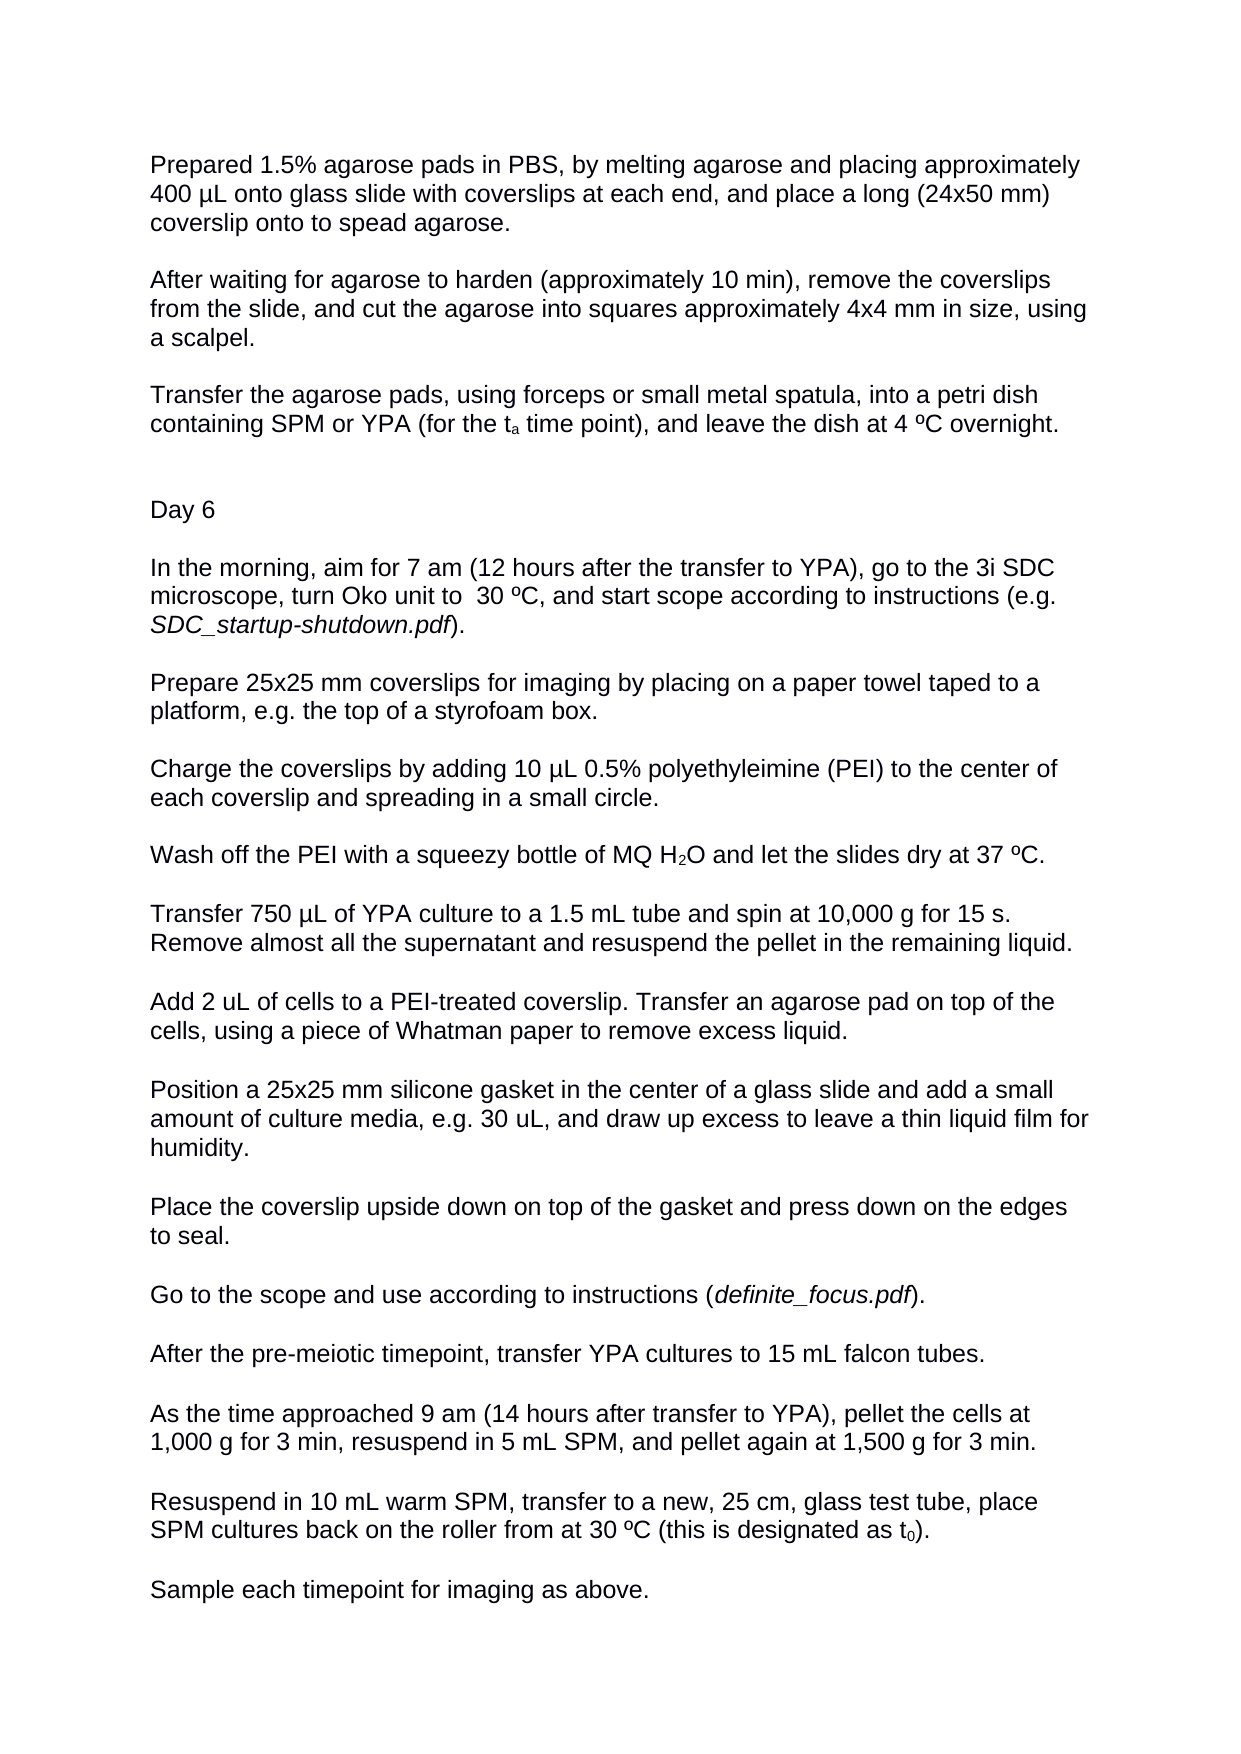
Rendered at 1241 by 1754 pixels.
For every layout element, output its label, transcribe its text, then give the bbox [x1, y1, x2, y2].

text Prepare 25x25 mm coverslips for imaging by placing on a paper towel taped to a platform, e.g. the top of a styrofoam box. [150, 667, 1090, 725]
text Sample each timepoint for imaging as above. [150, 1575, 1090, 1603]
text As the time approached 9 am (14 hours after transfer to YPA), pellet the cells at 1,000 g for 3 min, resuspend in 5 mL SPM, and pellet again at 1,500 g for 3 min. [150, 1399, 1090, 1456]
text In the morning, aim for 7 am (12 hours after the transfer to YPA), go to the 3i SDC microscope, turn Oko unit to 30 ºC, and start scope according to instructions (e.g. SDC_startup-shutdown.pdf). [150, 552, 1090, 639]
text Add 2 uL of cells to a PEI-treated coverslip. Transfer an agarose pad on top of the cells, using a piece of Whatman paper to remove excess liquid. [150, 987, 1090, 1045]
text Day 6 [150, 495, 1090, 524]
text After waiting for agarose to harden (approximately 10 min), remove the coverslips from the slide, and cut the agarose into squares approximately 4x4 mm in size, using a scalpel. [150, 265, 1090, 351]
text Charge the coverslips by adding 10 µL 0.5% polyethyleimine (PEI) to the center of each coverslip and spreading in a small circle. [150, 754, 1090, 811]
text Position a 25x25 mm silicone gasket in the center of a glass slide and add a small amount of culture media, e.g. 30 uL, and draw up excess to leave a thin liquid film for humidity. [150, 1075, 1090, 1162]
text Transfer the agarose pads, using forceps or small metal spatula, into a petri dish containing SPM or YPA (for the ta time point), and leave the dish at 4 ºC overnight. [150, 380, 1090, 437]
text Transfer 750 µL of YPA culture to a 1.5 mL tube and spin at 10,000 g for 15 s. Remove almost all the supernatant and resuspend the pellet in the remaining liquid. [150, 899, 1090, 957]
text Resuspend in 10 mL warm SPM, transfer to a new, 25 cm, glass test tube, place SPM cultures back on the roller from at 30 ºC (this is designated as t0). [150, 1487, 1090, 1544]
text After the pre-meiotic timepoint, transfer YPA cultures to 15 mL falcon tubes. [150, 1339, 1090, 1368]
text Prepared 1.5% agarose pads in PBS, by melting agarose and placing approximately 400 µL onto glass slide with coverslips at each end, and place a long (24x50 mm) coverslip onto to spead agarose. [150, 150, 1090, 236]
text Place the coverslip upside down on top of the gasket and press down on the edges to seal. [150, 1192, 1090, 1249]
text Go to the scope and use according to instructions (definite_focus.pdf). [150, 1280, 1090, 1309]
text Wash off the PEI with a squeezy bottle of MQ H2O and let the slides dry at 37 ºC. [150, 840, 1090, 869]
